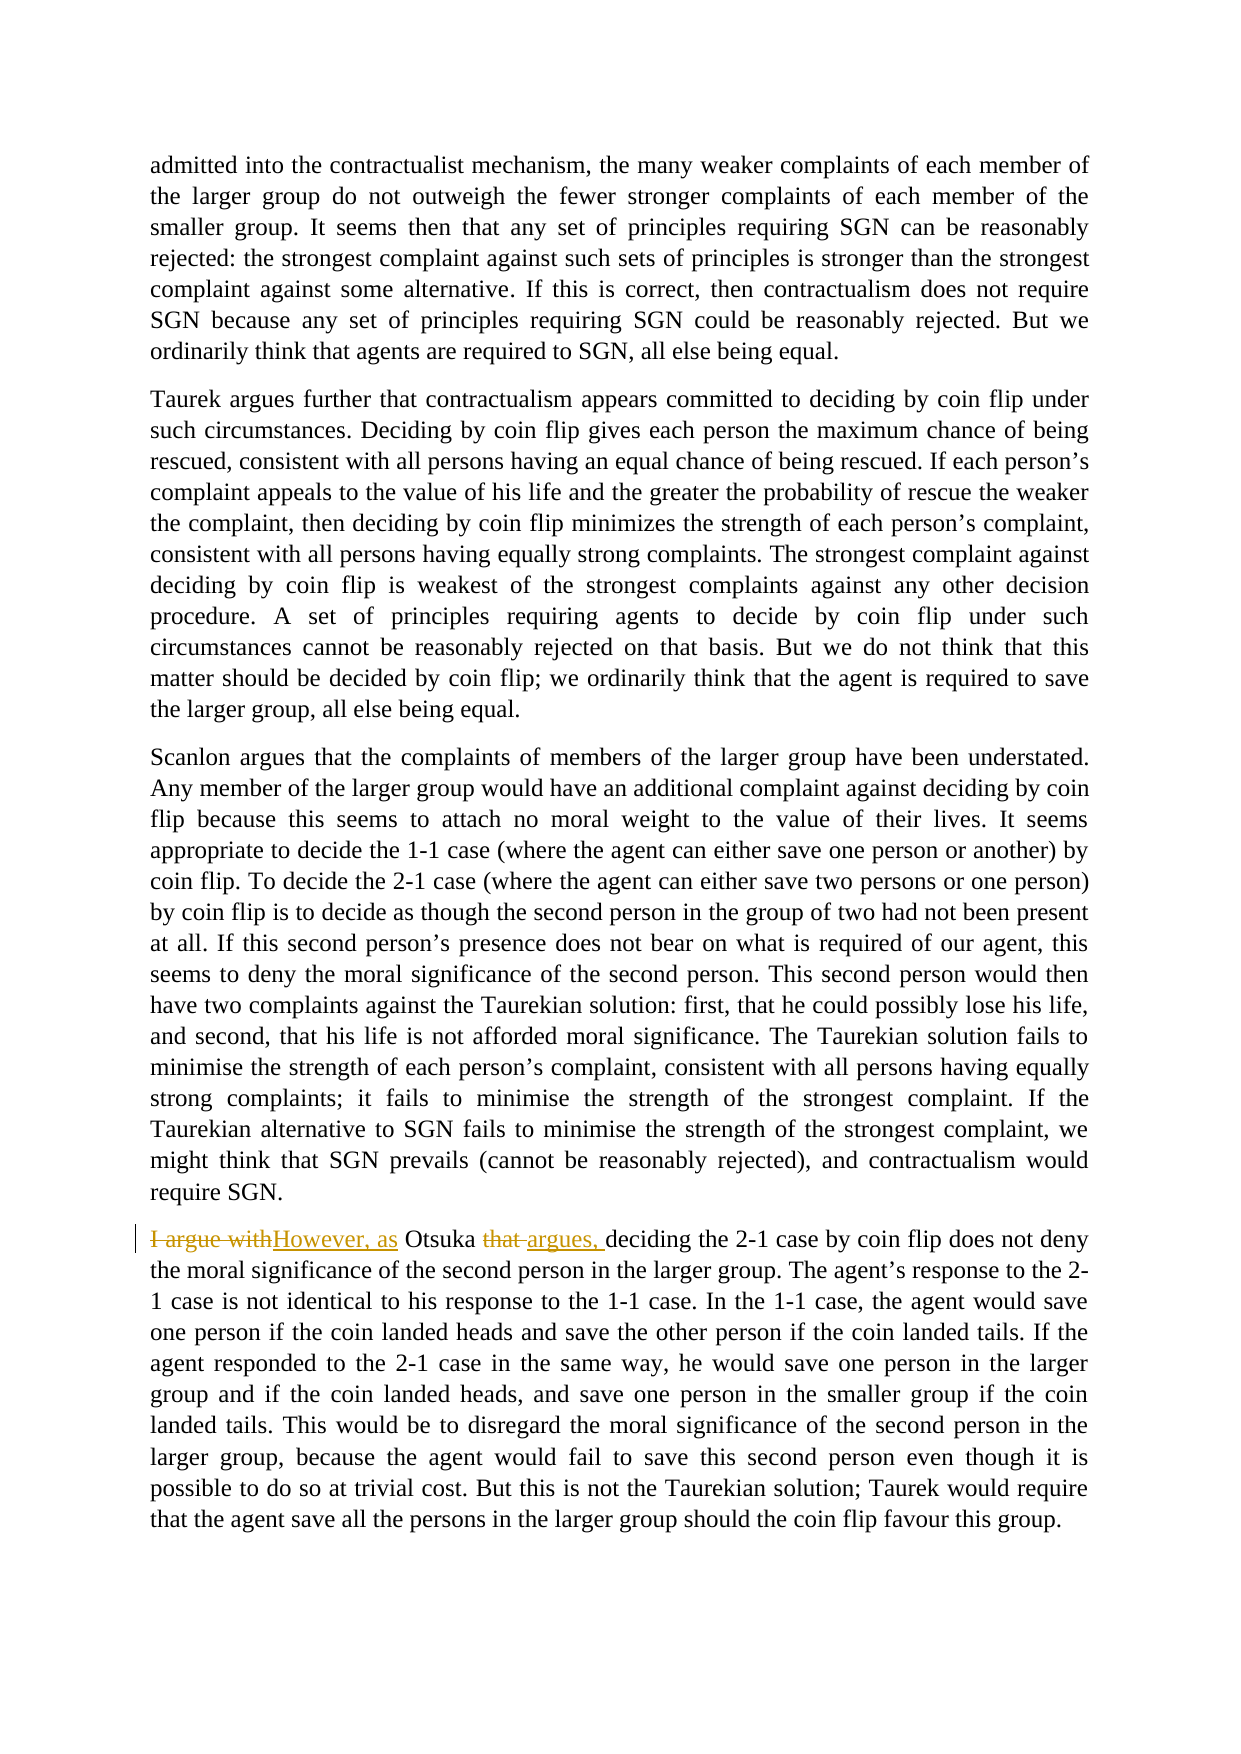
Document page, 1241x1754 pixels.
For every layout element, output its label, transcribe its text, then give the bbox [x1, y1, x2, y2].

text Scanlon argues that the complaints of members of the larger group have been understated. Any member of the larger group would have an additional complaint against deciding by coin flip because this seems to attach no moral weight to the value of their lives. It seems appropriate to decide the 1-1 case (where the agent can either save one person or another) by coin flip. To decide the 2-1 case (where the agent can either save two persons or one person) by coin flip is to decide as though the second person in the group of two had not been present at all. If this second person’s presence does not bear on what is required of our agent, this seems to deny the moral significance of the second person. This second person would then have two complaints against the Taurekian solution: first, that he could possibly lose his life, and second, that his life is not afforded moral significance. The Taurekian solution fails to minimise the strength of each person’s complaint, consistent with all persons having equally strong complaints; it fails to minimise the strength of the strongest complaint. If the Taurekian alternative to SGN fails to minimise the strength of the strongest complaint, we might think that SGN prevails (cannot be reasonably rejected), and contractualism would require SGN. [150, 742, 1090, 1205]
text Taurek argues further that contractualism appears committed to deciding by coin flip under such circumstances. Deciding by coin flip gives each person the maximum chance of being rescued, consistent with all persons having an equal chance of being rescued. If each person’s complaint appeals to the value of his life and the greater the probability of rescue the weaker the complaint, then deciding by coin flip minimizes the strength of each person’s complaint, consistent with all persons having equally strong complaints. The strongest complaint against deciding by coin flip is weakest of the strongest complaints against any other decision procedure. A set of principles requiring agents to decide by coin flip under such circumstances cannot be reasonably rejected on that basis. But we do not think that this matter should be decided by coin flip; we ordinarily think that the agent is required to save the larger group, all else being equal. [150, 384, 1090, 723]
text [150, 150, 1090, 365]
text Otsuka deciding the 2-1 case by coin flip does not deny the moral significance of the second person in the larger group. The agent’s response to the 2-1 case is not identical to his response to the 1-1 case. In the 1-1 case, the agent would save one person if the coin landed heads and save the other person if the coin landed tails. If the agent responded to the 2-1 case in the same way, he would save one person in the larger group and if the coin landed heads, and save one person in the smaller group if the coin landed tails. This would be to disregard the moral significance of the second person in the larger group, because the agent would fail to save this second person even though it is possible to do so at trivial cost. But this is not the Taurekian solution; Taurek would require that the agent save all the persons in the larger group should the coin flip favour this group. [150, 1224, 1090, 1532]
